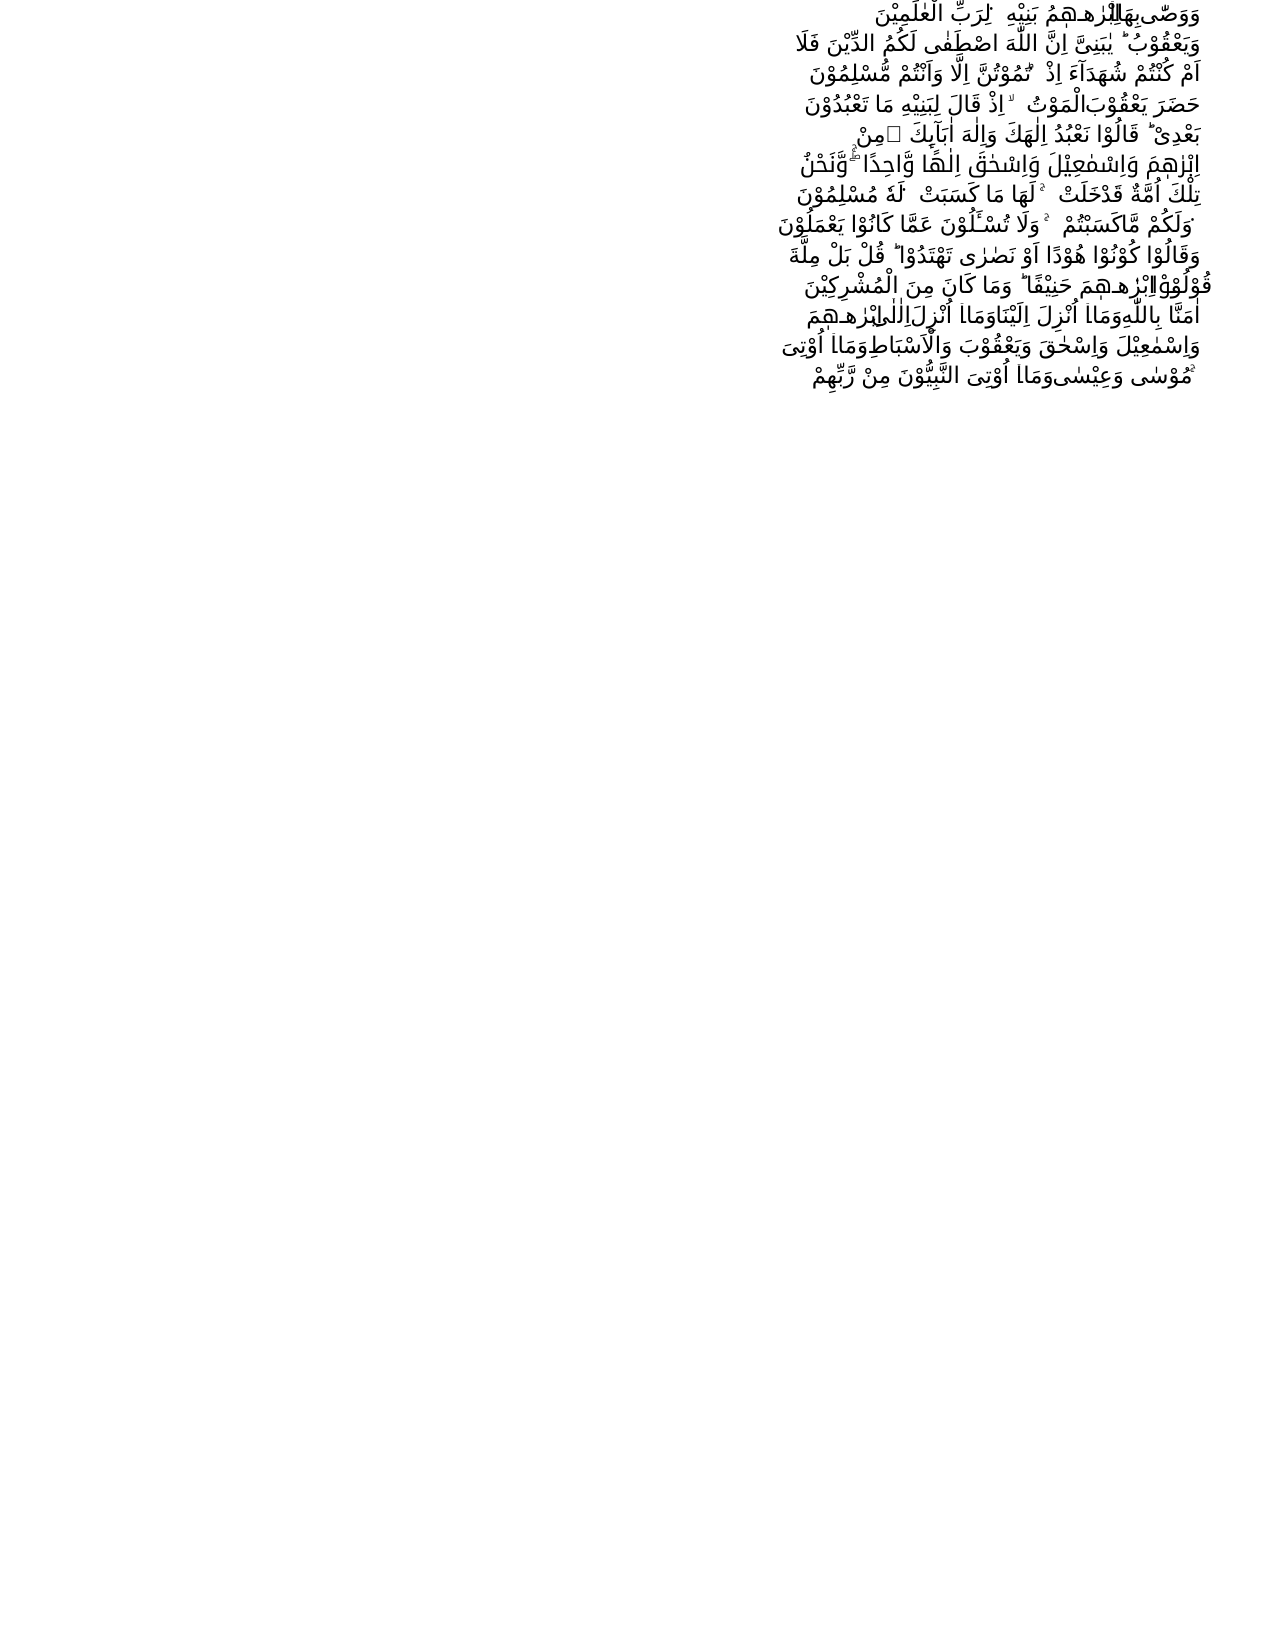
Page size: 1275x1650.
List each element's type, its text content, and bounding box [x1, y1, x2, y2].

text تَمُوْتُنَّ اِلَّا وَاَنْتُمْ مُّسْلِمُوْنَ ۟ؕ اَمْ كُنْتُمْ شُهَدَآءَ اِذْ [75, 60, 1200, 87]
text وَلَكُمْ مَّا كَسَبْتُمْ ۚ وَلَا تُسْـَٔلُوْنَ عَمَّا كَانُوْا یَعْمَلُوْنَ ۟ [75, 211, 1200, 238]
text وَاِسْمٰعِیْلَ وَاِسْحٰقَ وَیَعْقُوْبَ وَالْاَسْبَاطِ وَمَاۤ اُوْتِیَ [75, 332, 1200, 359]
text اِبْرٰهٖمَ حَنِیْفًا ؕ وَمَا كَانَ مِنَ الْمُشْرِكِیْنَ ۟ قُوْلُوْۤا [75, 272, 1200, 298]
text اِبْرٰهٖمَ وَاِسْمٰعِیْلَ وَاِسْحٰقَ اِلٰهًا وَّاحِدًا ۖۚ وَّنَحْنُ [75, 151, 1200, 177]
text حَضَرَ یَعْقُوْبَ الْمَوْتُ ۙ اِذْ قَالَ لِبَنِیْهِ مَا تَعْبُدُوْنَ [75, 91, 1200, 117]
text وَیَعْقُوْبُ ؕ یٰبَنِیَّ اِنَّ اللّٰهَ اصْطَفٰی لَكُمُ الدِّیْنَ فَلَا [75, 30, 1200, 57]
text مِنْ بَعْدِیْ ؕ قَالُوْا نَعْبُدُ اِلٰهَكَ وَاِلٰهَ اٰبَآىِٕكَ [75, 121, 1200, 147]
text لَهٗ مُسْلِمُوْنَ ۟ تِلْكَ اُمَّةٌ قَدْ خَلَتْ ۚ لَهَا مَا كَسَبَتْ [75, 181, 1200, 208]
text مُوْسٰی وَعِیْسٰی وَمَاۤ اُوْتِیَ النَّبِیُّوْنَ مِنْ رَّبِّهِمْ ۚ [75, 362, 1200, 389]
text لِرَبِّ الْعٰلَمِیْنَ ۟ وَوَصّٰی بِهَاۤ اِبْرٰهٖمُ بَنِیْهِ [75, 0, 1200, 26]
text وَقَالُوْا كُوْنُوْا هُوْدًا اَوْ نَصٰرٰی تَهْتَدُوْا ؕ قُلْ بَلْ مِلَّةَ [75, 242, 1200, 268]
text اٰمَنَّا بِاللّٰهِ وَمَاۤ اُنْزِلَ اِلَیْنَا وَمَاۤ اُنْزِلَ اِلٰۤی اِبْرٰهٖمَ [75, 302, 1200, 328]
